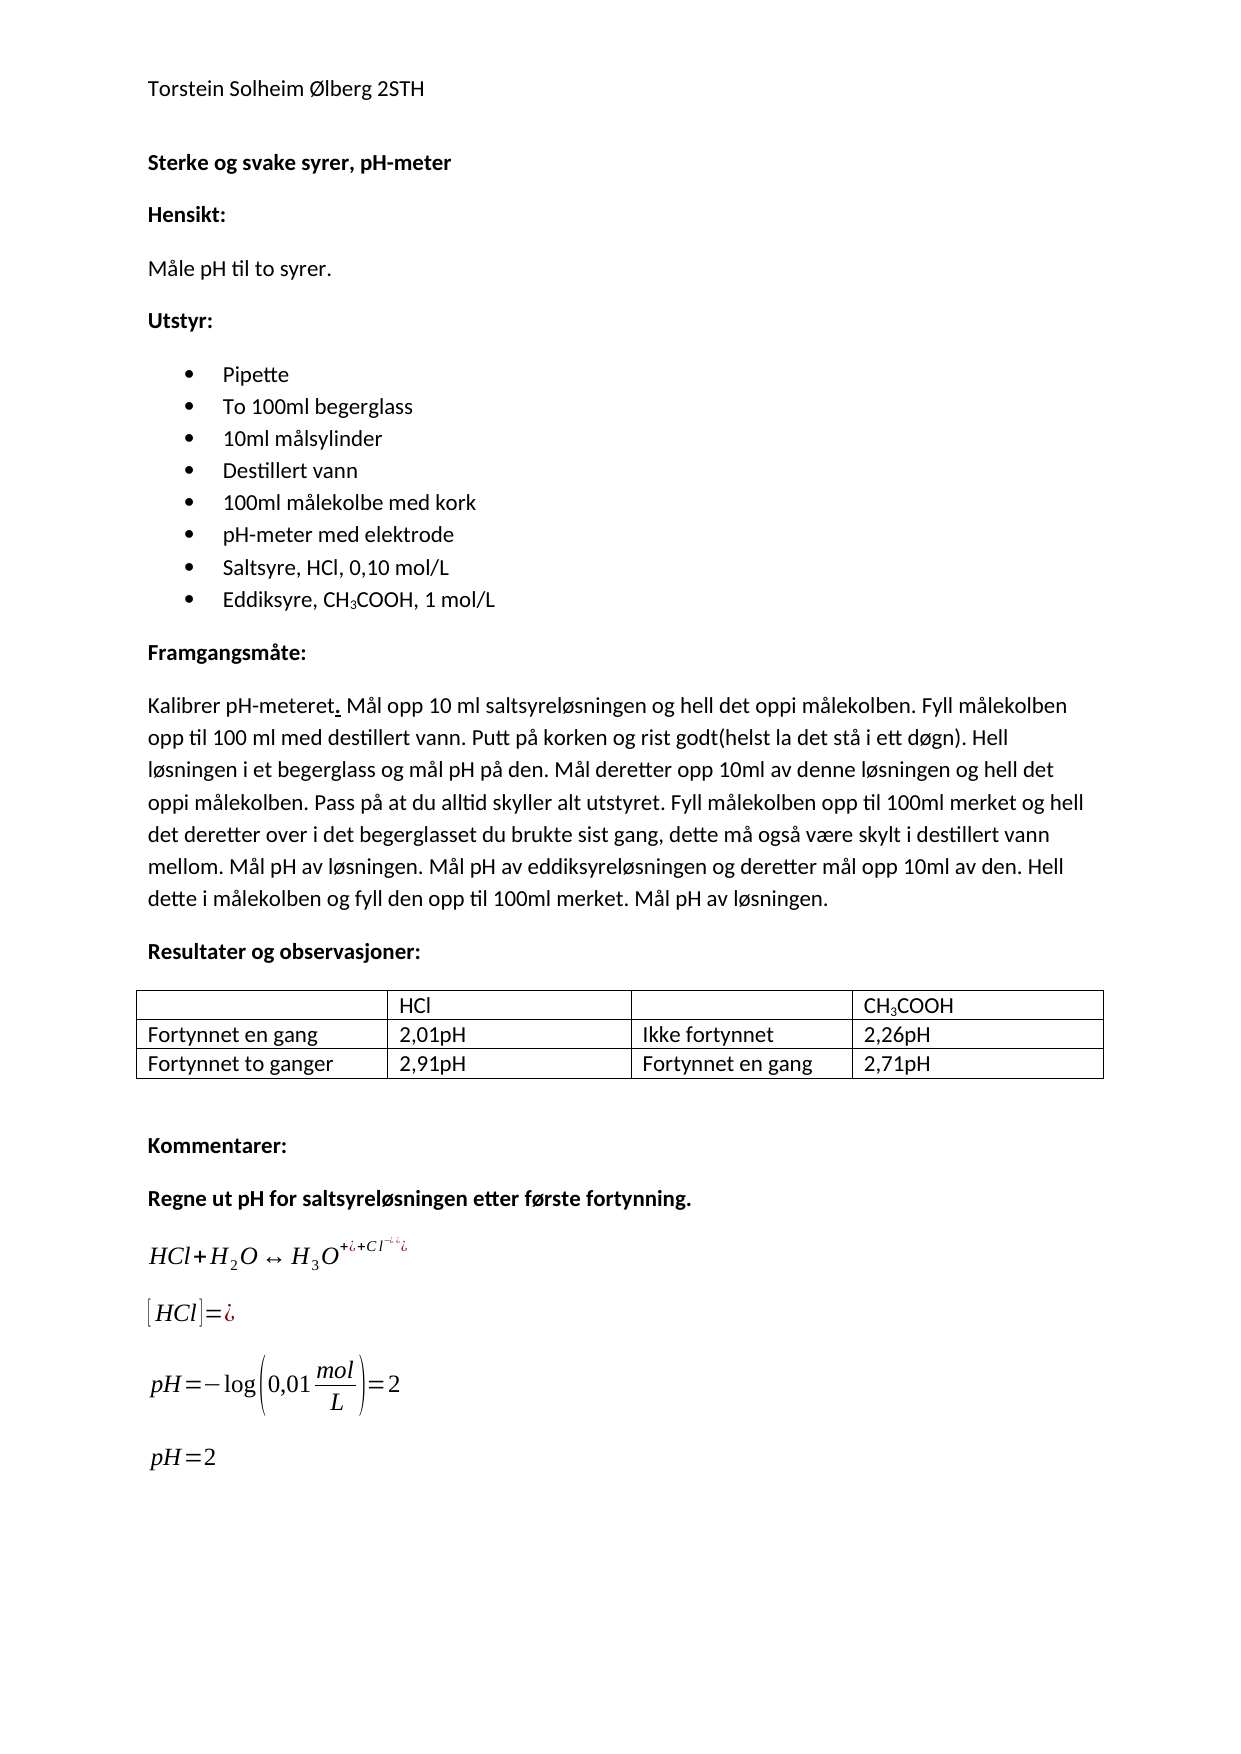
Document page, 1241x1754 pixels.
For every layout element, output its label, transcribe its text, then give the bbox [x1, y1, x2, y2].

table_cell Fortynnet to ganger [137, 1049, 387, 1077]
text Framgangsmåte: [148, 638, 1093, 666]
list Destillert vann [185, 456, 1093, 484]
text Kalibrer pH-meteret. Mål opp 10 ml saltsyreløsningen og hell det oppi målekolben. Fyll målekolben opp til 100 ml med destillert vann. Putt på korken og rist godt(helst la det stå i ett døgn). Hell løsningen i et begerglass og mål pH på den. Mål deretter opp 10ml av denne løsningen og hell det oppi målekolben. Pass på at du alltid skyller alt utstyret. Fyll målekolben opp til 100ml merket og hell det deretter over i det begerglasset du brukte sist gang, dette må også være skylt i destillert vann mellom. Mål pH av løsningen. Mål pH av eddiksyreløsningen og deretter mål opp 10ml av den. Hell dette i målekolben og fyll den opp til 100ml merket. Mål pH av løsningen. [148, 691, 1093, 912]
list Saltsyre, HCl, 0,10 mol/L [185, 553, 1093, 581]
table_header HCl [388, 991, 631, 1019]
table_cell 2,91pH [388, 1049, 631, 1077]
list Pipette [185, 360, 1093, 388]
table_cell Fortynnet en gang [632, 1049, 852, 1077]
table_cell 2,71pH [853, 1049, 1103, 1077]
list pH-meter med elektrode [185, 521, 1093, 549]
table_header CH3COOH [853, 991, 1103, 1019]
list 100ml målekolbe med kork [185, 488, 1093, 516]
table_cell Ikke fortynnet [632, 1020, 852, 1048]
table_cell Fortynnet en gang [137, 1020, 387, 1048]
text Kommentarer: [148, 1131, 1093, 1159]
list Eddiksyre, CH3COOH, 1 mol/L [185, 585, 1093, 613]
text Sterke og svake syrer, pH-meter [148, 148, 1093, 176]
text Utstyr: [148, 307, 1093, 335]
text Måle pH til to syrer. [148, 254, 1093, 282]
text Resultater og observasjoner: [148, 937, 1093, 965]
text Regne ut pH for saltsyreløsningen etter første fortynning. [148, 1184, 1093, 1212]
table_cell 2,01pH [388, 1020, 631, 1048]
list 10ml målsylinder [185, 424, 1093, 452]
table_header [137, 991, 387, 1019]
table_cell 2,26pH [853, 1020, 1103, 1048]
text Hensikt: [148, 201, 1093, 229]
list To 100ml begerglass [185, 392, 1093, 420]
table_header [632, 991, 852, 1019]
